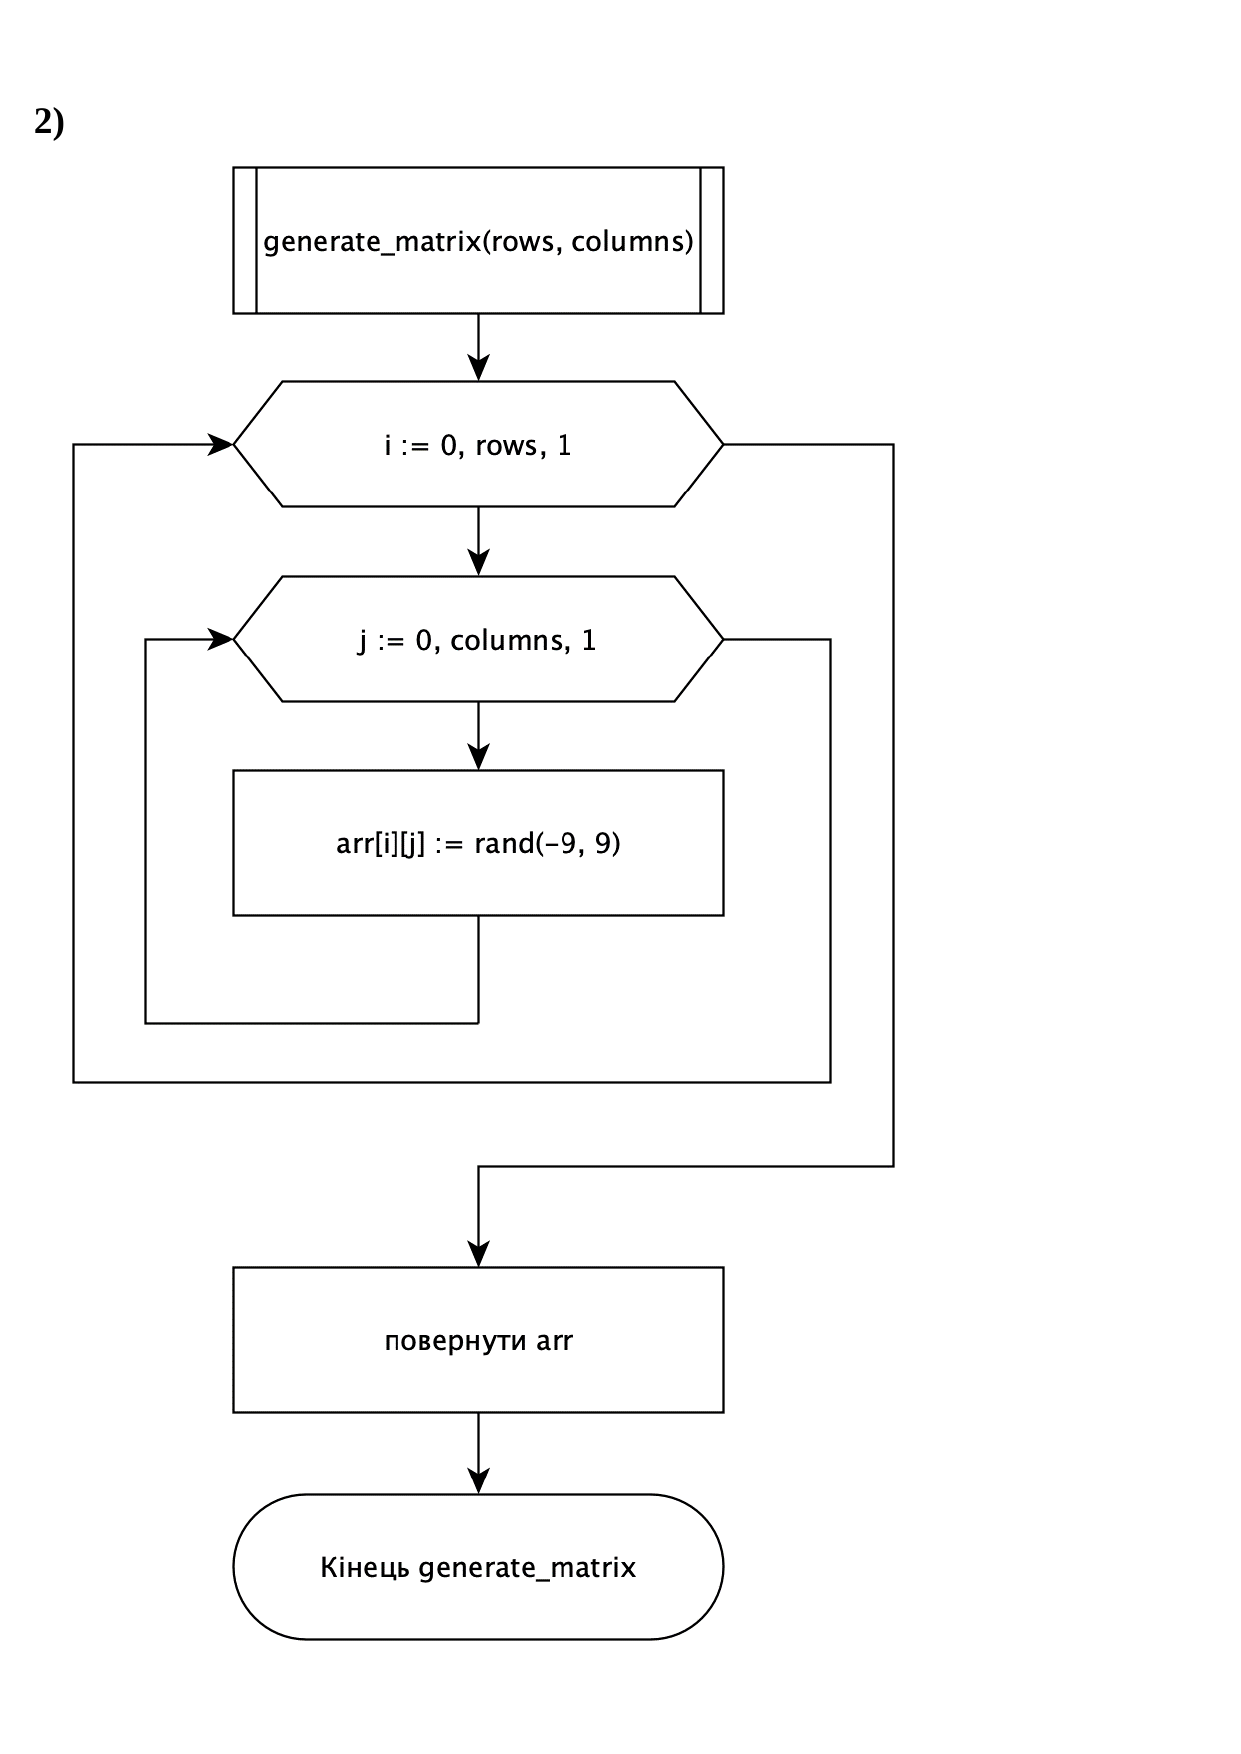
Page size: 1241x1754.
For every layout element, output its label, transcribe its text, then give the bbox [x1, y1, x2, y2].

list 2) [34, 99, 1163, 142]
picture [63, 163, 898, 1643]
